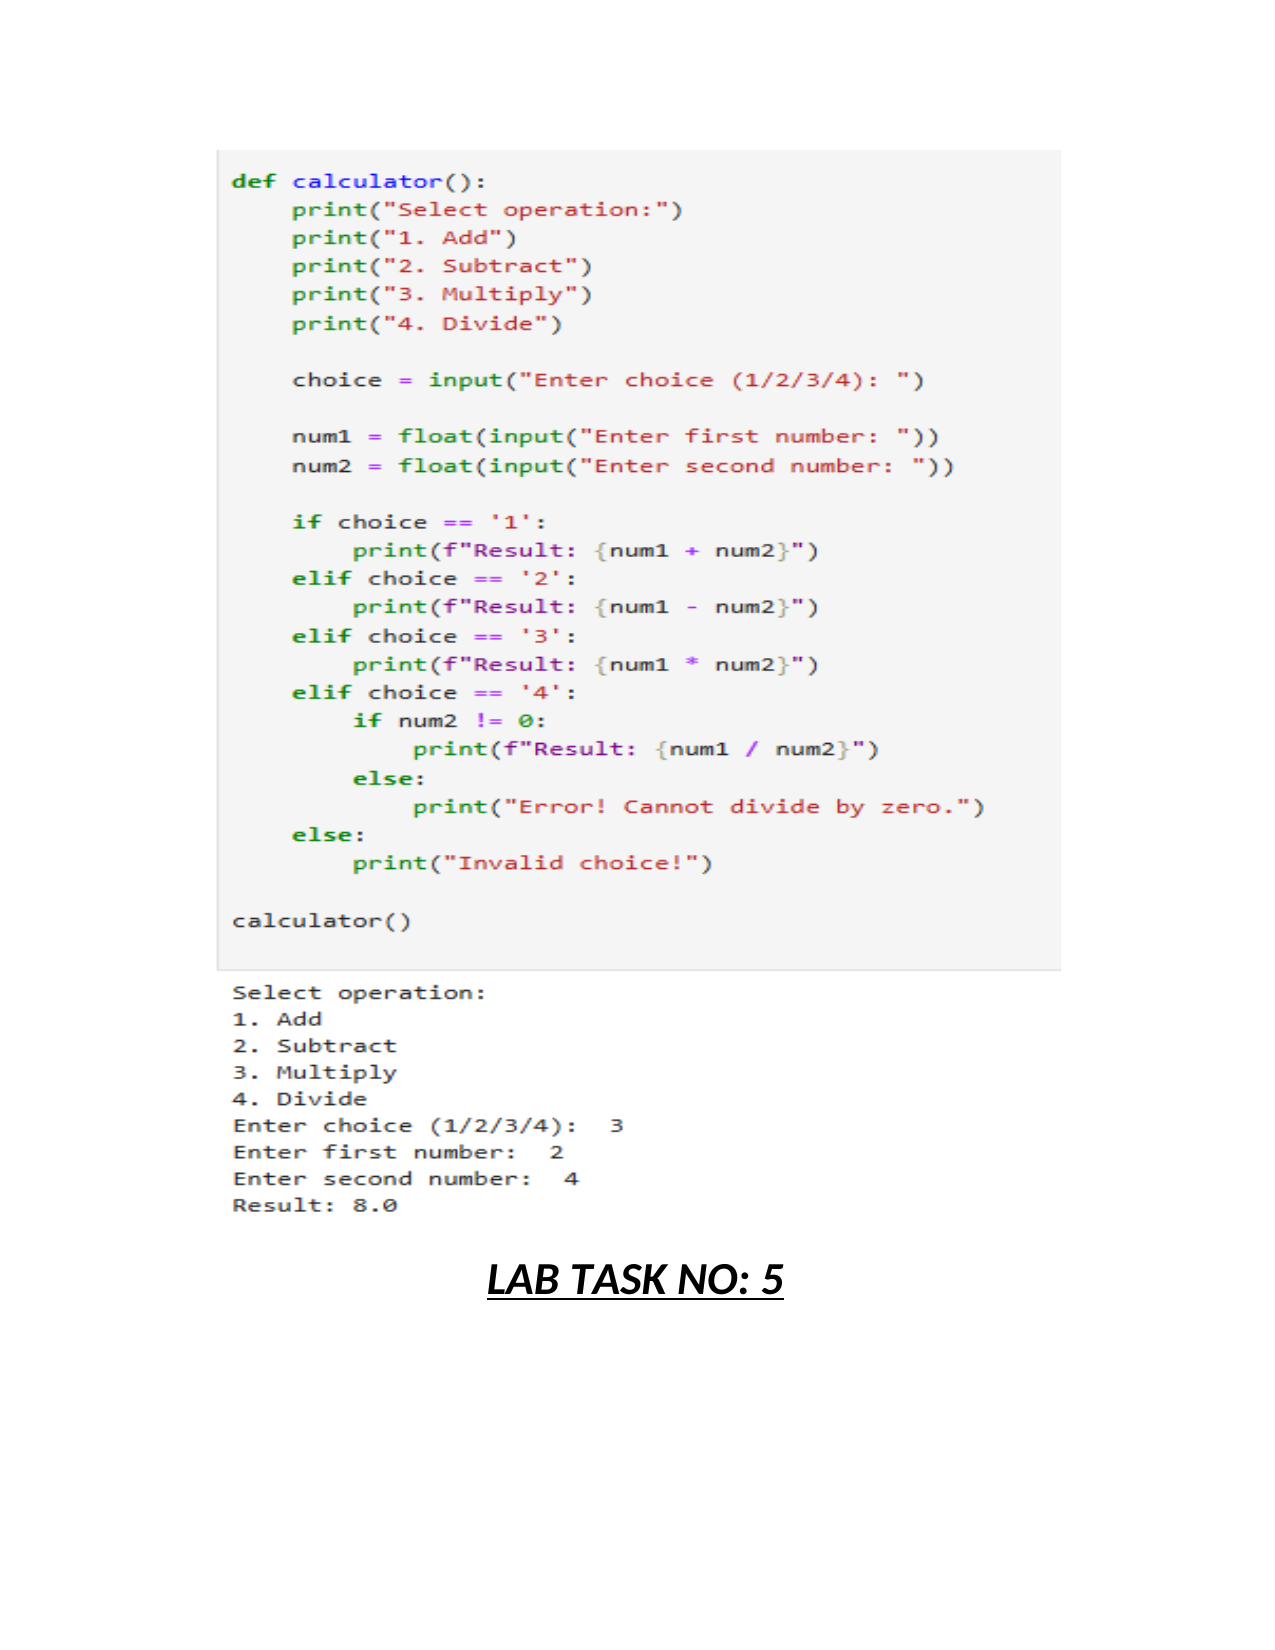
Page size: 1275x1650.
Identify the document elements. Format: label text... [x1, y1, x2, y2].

picture [213, 150, 1062, 1226]
text LAB TASK NO: 5 [150, 1250, 1125, 1306]
